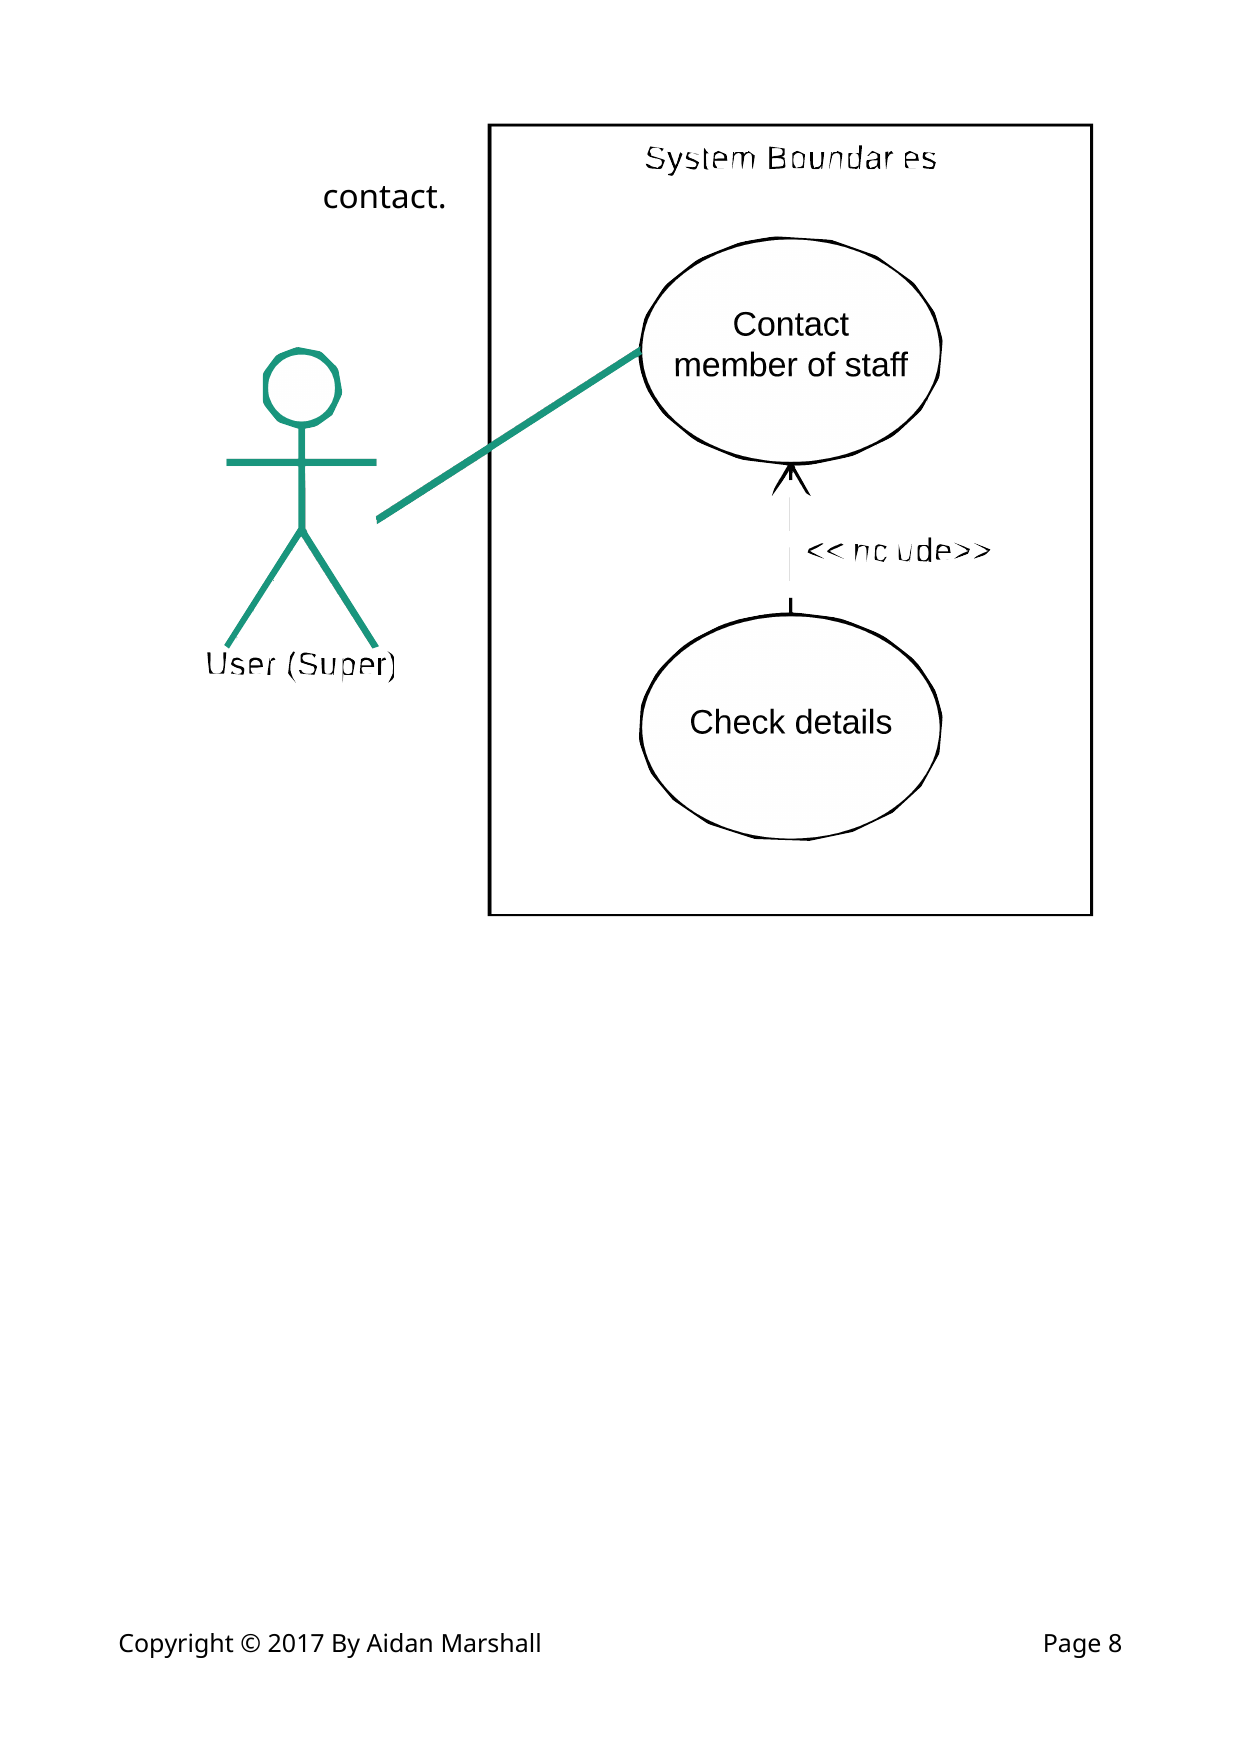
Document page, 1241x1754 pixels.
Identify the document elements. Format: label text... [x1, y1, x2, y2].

picture [205, 123, 1094, 915]
subtitle contact. [118, 118, 1122, 218]
